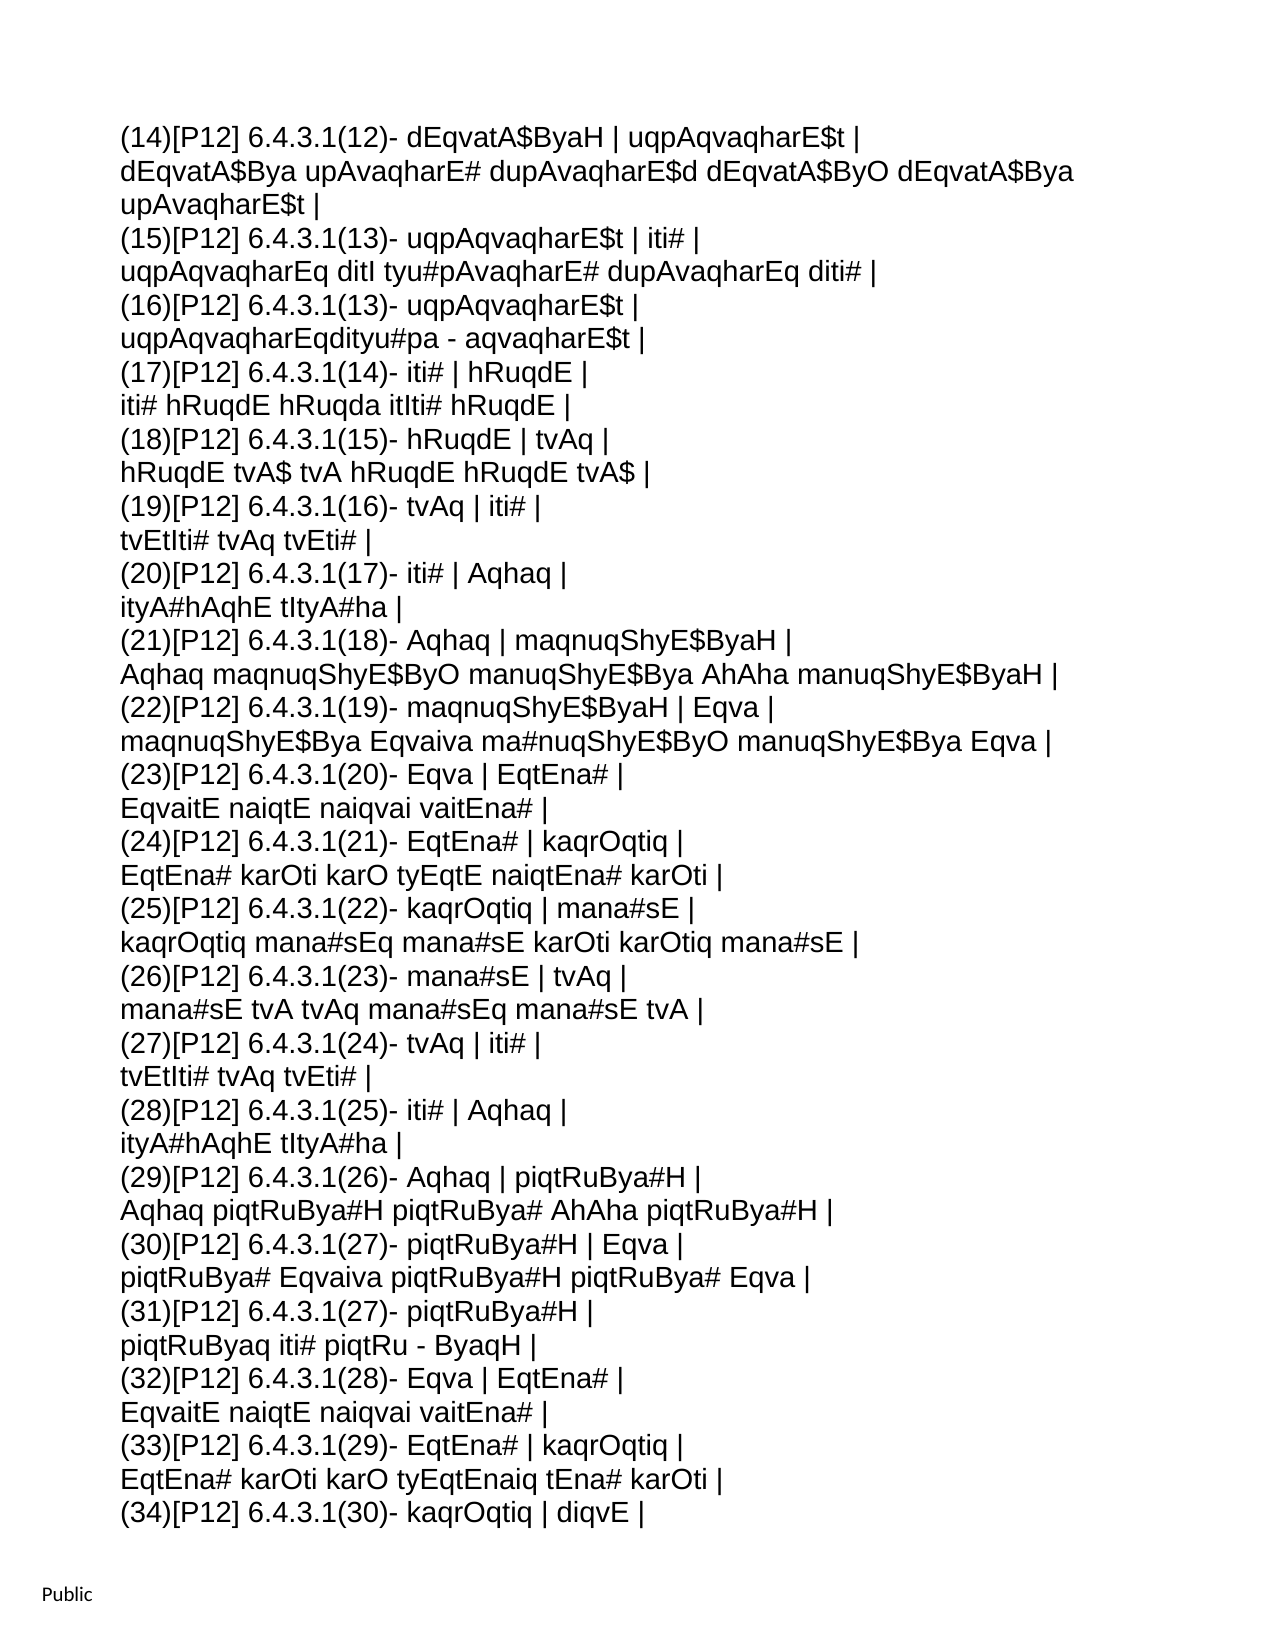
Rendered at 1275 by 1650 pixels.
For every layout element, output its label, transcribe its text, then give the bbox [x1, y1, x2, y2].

text (25)[P12] 6.4.3.1(22)- kaqrOqtiq | mana#sE | [120, 891, 1200, 925]
text (32)[P12] 6.4.3.1(28)- Eqva | EqtEna# | [120, 1361, 1200, 1394]
text iti# hRuqdE hRuqda itIti# hRuqdE | [120, 388, 1200, 422]
text (15)[P12] 6.4.3.1(13)- uqpAqvaqharE$t | iti# | [120, 221, 1200, 254]
text dEqvatA$Bya upAvaqharE# dupAvaqharE$d dEqvatA$ByO dEqvatA$Bya upAvaqharE$t | [120, 153, 1200, 221]
text (34)[P12] 6.4.3.1(30)- kaqrOqtiq | diqvE | [120, 1495, 1200, 1529]
text maqnuqShyE$Bya Eqvaiva ma#nuqShyE$ByO manuqShyE$Bya Eqva | [120, 724, 1200, 757]
text (16)[P12] 6.4.3.1(13)- uqpAqvaqharE$t | [120, 288, 1200, 321]
text (30)[P12] 6.4.3.1(27)- piqtRuBya#H | Eqva | [120, 1227, 1200, 1260]
text (26)[P12] 6.4.3.1(23)- mana#sE | tvAq | [120, 958, 1200, 992]
text tvEtIti# tvAq tvEti# | [120, 1059, 1200, 1093]
text (21)[P12] 6.4.3.1(18)- Aqhaq | maqnuqShyE$ByaH | [120, 623, 1200, 657]
text kaqrOqtiq mana#sEq mana#sE karOti karOtiq mana#sE | [120, 925, 1200, 958]
text EqvaitE naiqtE naiqvai vaitEna# | [120, 1394, 1200, 1428]
text (20)[P12] 6.4.3.1(17)- iti# | Aqhaq | [120, 556, 1200, 589]
text EqtEna# karOti karO tyEqtE naiqtEna# karOti | [120, 858, 1200, 891]
text (19)[P12] 6.4.3.1(16)- tvAq | iti# | [120, 489, 1200, 522]
text uqpAqvaqharEq ditI tyu#pAvaqharE# dupAvaqharEq diti# | [120, 254, 1200, 288]
text piqtRuBya# Eqvaiva piqtRuBya#H piqtRuBya# Eqva | [120, 1260, 1200, 1294]
text (14)[P12] 6.4.3.1(12)- dEqvatA$ByaH | uqpAqvaqharE$t | [120, 120, 1200, 153]
text (22)[P12] 6.4.3.1(19)- maqnuqShyE$ByaH | Eqva | [120, 690, 1200, 724]
text uqpAqvaqharEqdityu#pa - aqvaqharE$t | [120, 321, 1200, 355]
text (29)[P12] 6.4.3.1(26)- Aqhaq | piqtRuBya#H | [120, 1160, 1200, 1193]
text ityA#hAqhE tItyA#ha | [120, 1126, 1200, 1160]
text ityA#hAqhE tItyA#ha | [120, 589, 1200, 623]
text (17)[P12] 6.4.3.1(14)- iti# | hRuqdE | [120, 355, 1200, 388]
text (33)[P12] 6.4.3.1(29)- EqtEna# | kaqrOqtiq | [120, 1428, 1200, 1462]
text (28)[P12] 6.4.3.1(25)- iti# | Aqhaq | [120, 1093, 1200, 1126]
text EqtEna# karOti karO tyEqtEnaiq tEna# karOti | [120, 1462, 1200, 1495]
text EqvaitE naiqtE naiqvai vaitEna# | [120, 791, 1200, 824]
text Aqhaq maqnuqShyE$ByO manuqShyE$Bya AhAha manuqShyE$ByaH | [120, 657, 1200, 690]
text Aqhaq piqtRuBya#H piqtRuBya# AhAha piqtRuBya#H | [120, 1193, 1200, 1227]
text tvEtIti# tvAq tvEti# | [120, 522, 1200, 556]
text mana#sE tvA tvAq mana#sEq mana#sE tvA | [120, 992, 1200, 1026]
text (27)[P12] 6.4.3.1(24)- tvAq | iti# | [120, 1026, 1200, 1059]
text hRuqdE tvA$ tvA hRuqdE hRuqdE tvA$ | [120, 455, 1200, 489]
text (23)[P12] 6.4.3.1(20)- Eqva | EqtEna# | [120, 757, 1200, 791]
text (31)[P12] 6.4.3.1(27)- piqtRuBya#H | [120, 1294, 1200, 1327]
text (18)[P12] 6.4.3.1(15)- hRuqdE | tvAq | [120, 422, 1200, 455]
text piqtRuByaq iti# piqtRu - ByaqH | [120, 1327, 1200, 1361]
text (24)[P12] 6.4.3.1(21)- EqtEna# | kaqrOqtiq | [120, 824, 1200, 858]
